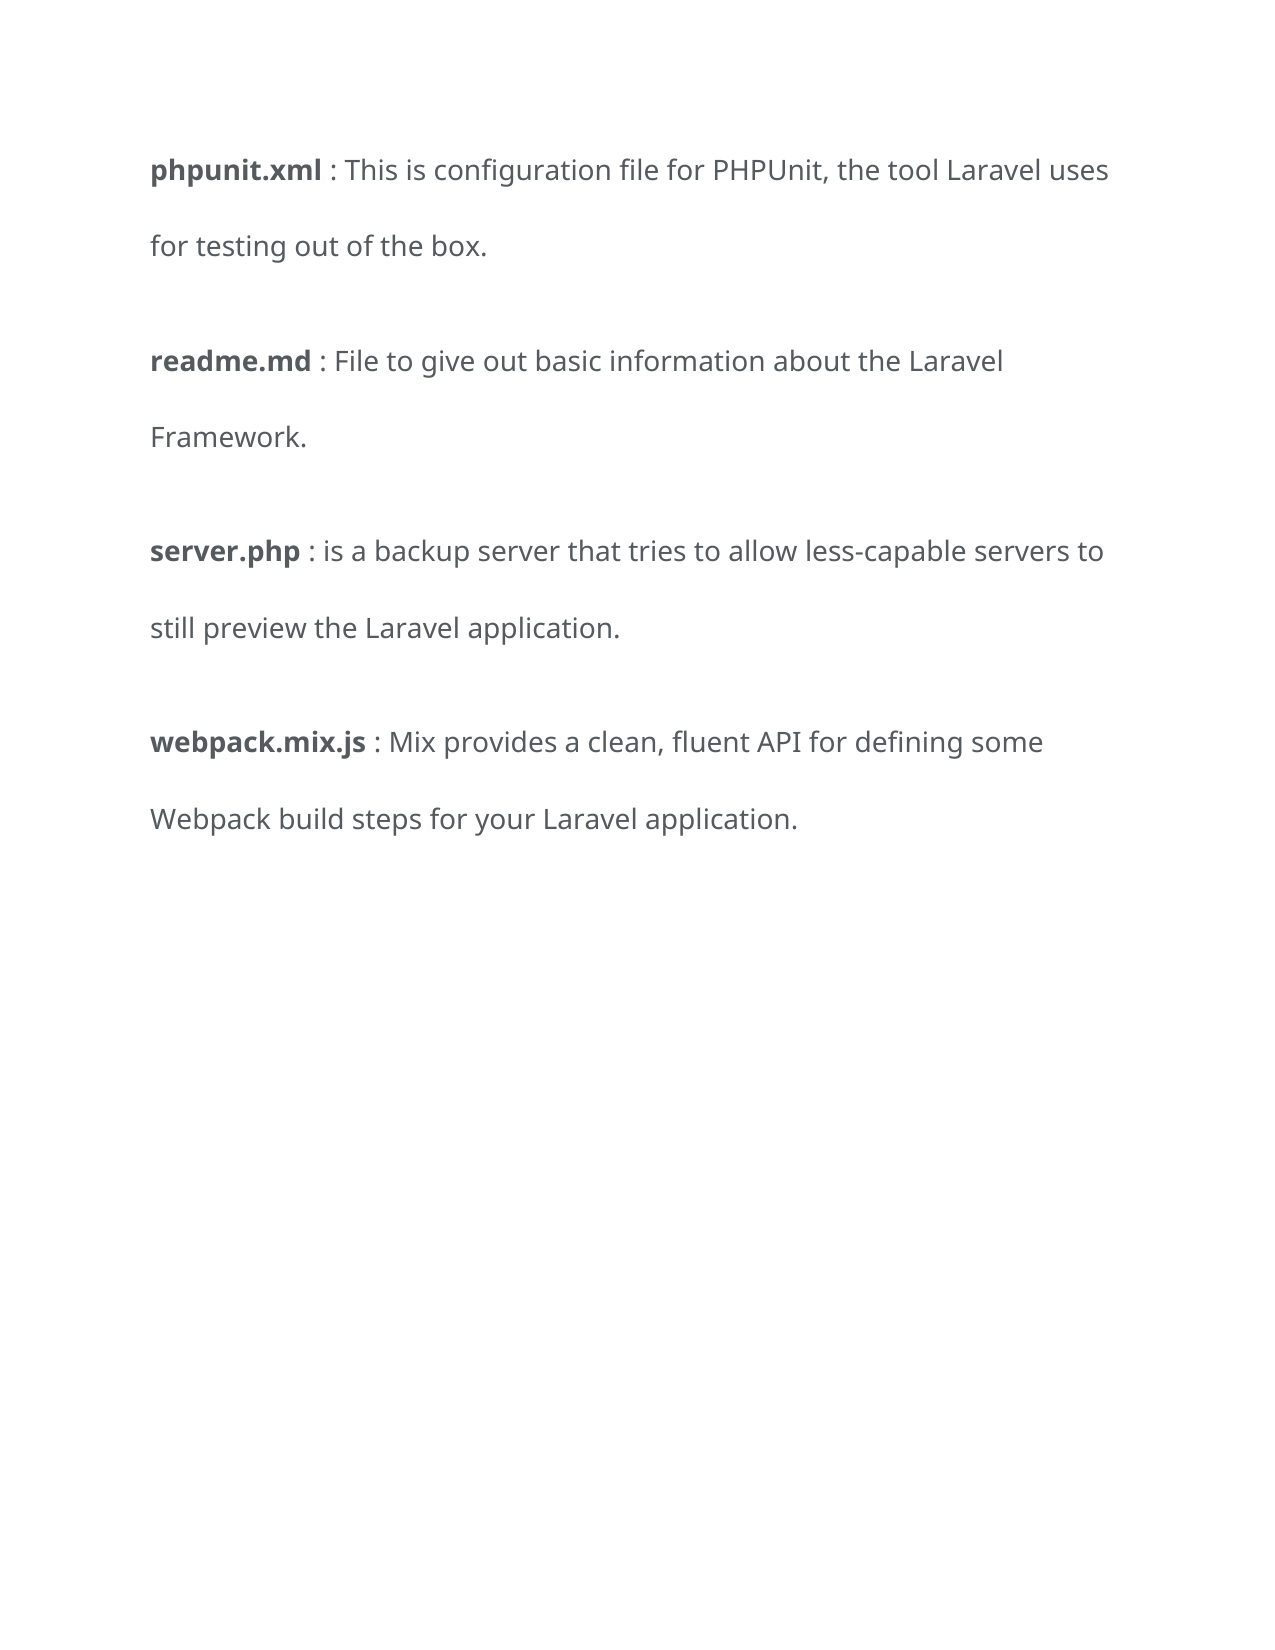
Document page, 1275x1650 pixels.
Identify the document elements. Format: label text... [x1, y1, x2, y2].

text webpack.mix.js : Mix provides a clean, fluent API for defining some Webpack build steps for your Laravel application. [150, 722, 1125, 837]
text phpunit.xml : This is configuration file for PHPUnit, the tool Laravel uses for testing out of the box. [150, 150, 1125, 265]
text readme.md : File to give out basic information about the Laravel Framework. [150, 341, 1125, 456]
text server.php : is a backup server that tries to allow less-capable servers to still preview the Laravel application. [150, 532, 1125, 647]
